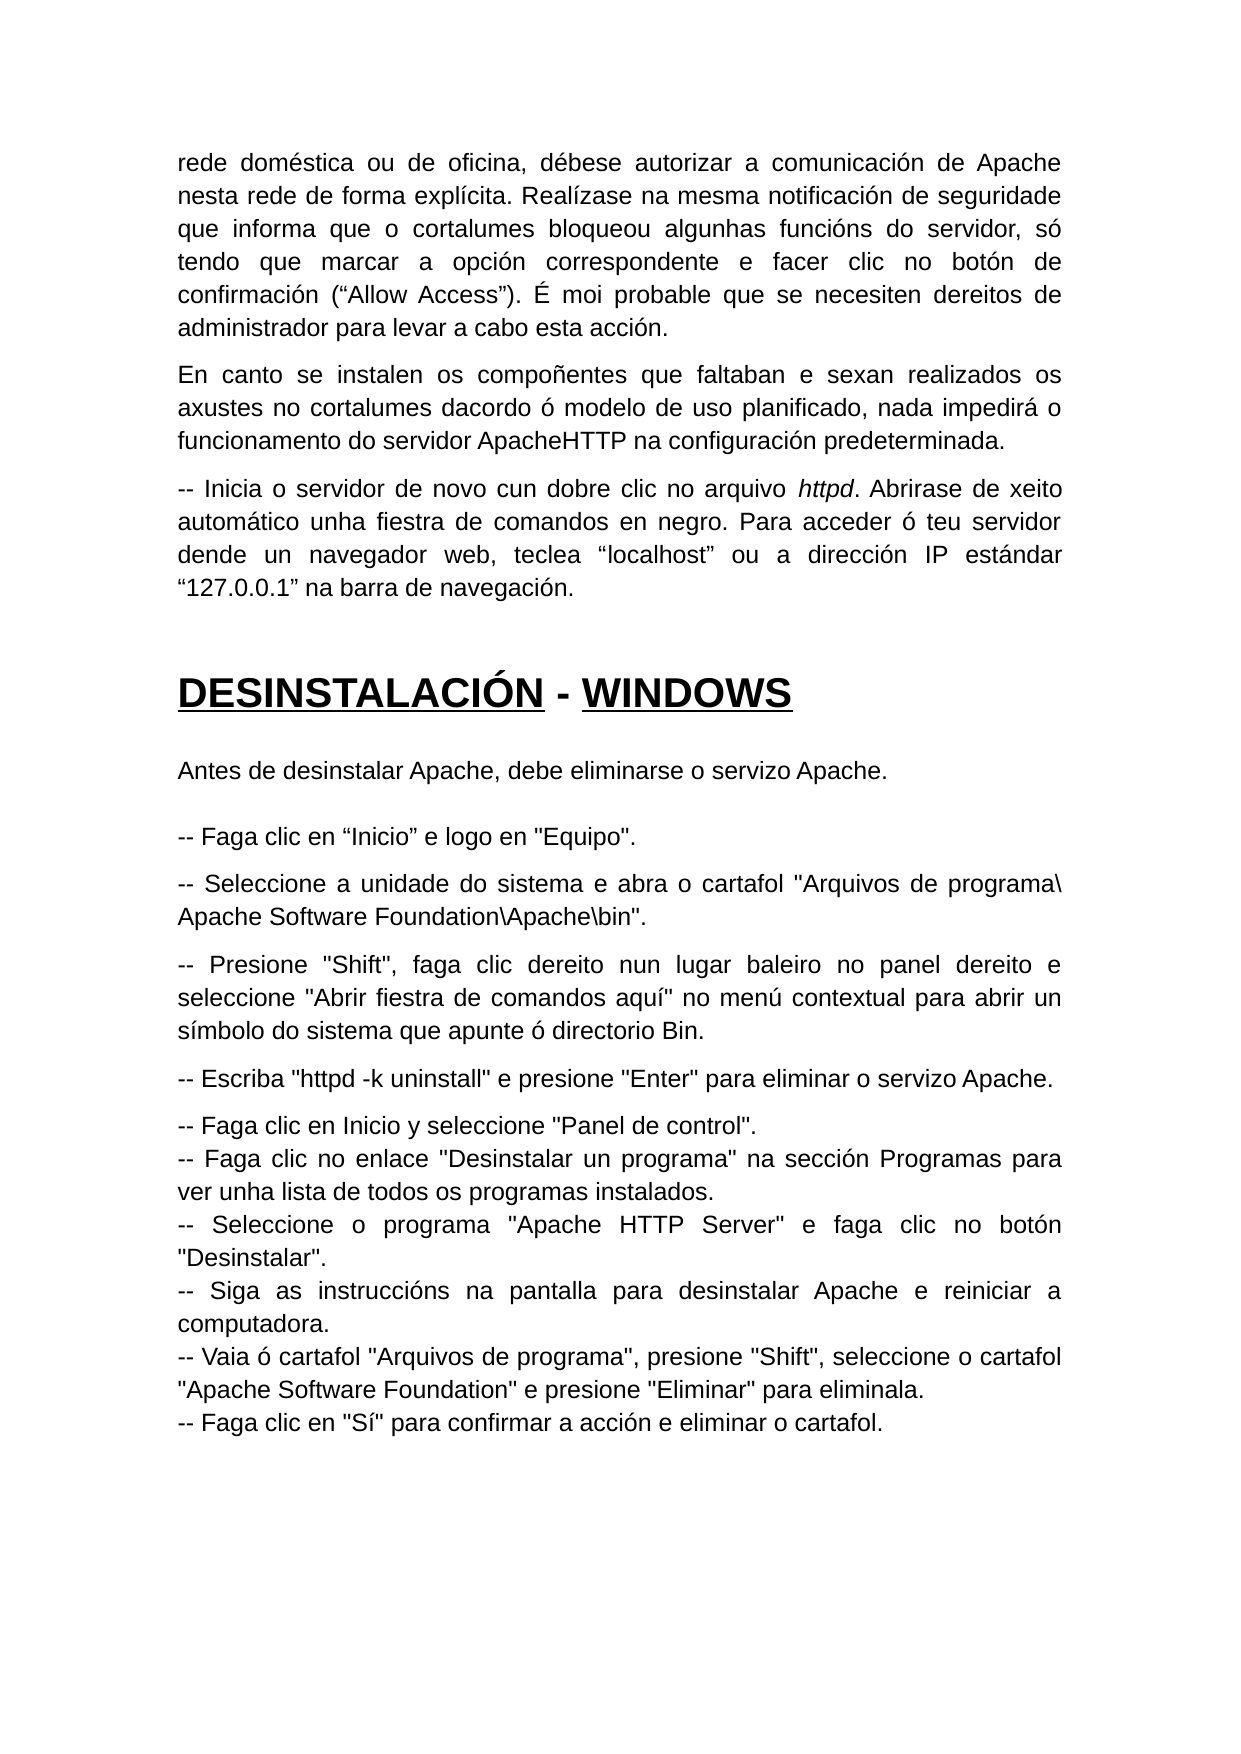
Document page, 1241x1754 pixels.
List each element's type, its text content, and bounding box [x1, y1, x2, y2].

text -- Faga clic en Inicio y seleccione "Panel de control". [177, 1111, 1063, 1140]
text En canto se instalen os compoñentes que faltaban e sexan realizados os axustes no cortalumes dacordo ó modelo de uso planificado, nada impedirá o funcionamento do servidor ApacheHTTP na configuración predeterminada. [177, 360, 1063, 455]
text DESINSTALACIÓN - WINDOWS [177, 668, 1063, 716]
text -- Siga as instruccións na pantalla para desinstalar Apache e reiniciar a computadora. [177, 1276, 1063, 1338]
text -- Vaia ó cartafol "Arquivos de programa", presione "Shift", seleccione o cartafol "Apache Software Foundation" e presione "Eliminar" para eliminala. [177, 1342, 1063, 1404]
text -- Seleccione o programa "Apache HTTP Server" e faga clic no botón "Desinstalar". [177, 1210, 1063, 1272]
text -- Faga clic no enlace "Desinstalar un programa" na sección Programas para ver unha lista de todos os programas instalados. [177, 1144, 1063, 1206]
text -- Presione "Shift", faga clic dereito nun lugar baleiro no panel dereito e seleccione "Abrir fiestra de comandos aquí" no menú contextual para abrir un símbolo do sistema que apunte ó directorio Bin. [177, 950, 1063, 1045]
text -- Faga clic en “Inicio” e logo en "Equipo". [177, 822, 1063, 850]
text -- Inicia o servidor de novo cun dobre clic no arquivo httpd. Abrirase de xeito automático unha fiestra de comandos en negro. Para acceder ó teu servidor dende un navegador web, teclea “localhost” ou a dirección IP estándar “127.0.0.1” na barra de navegación. [177, 474, 1063, 602]
text -- Faga clic en "Sí" para confirmar a acción e eliminar o cartafol. [177, 1408, 1063, 1437]
text -- Escriba "httpd -k uninstall" e presione "Enter" para eliminar o servizo Apache. [177, 1063, 1063, 1092]
text Antes de desinstalar Apache, debe eliminarse o servizo Apache. [177, 756, 1063, 784]
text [177, 148, 1063, 341]
text -- Seleccione a unidade do sistema e abra o cartafol "Arquivos de programa\Apache Software Foundation\Apache\bin". [177, 869, 1063, 931]
